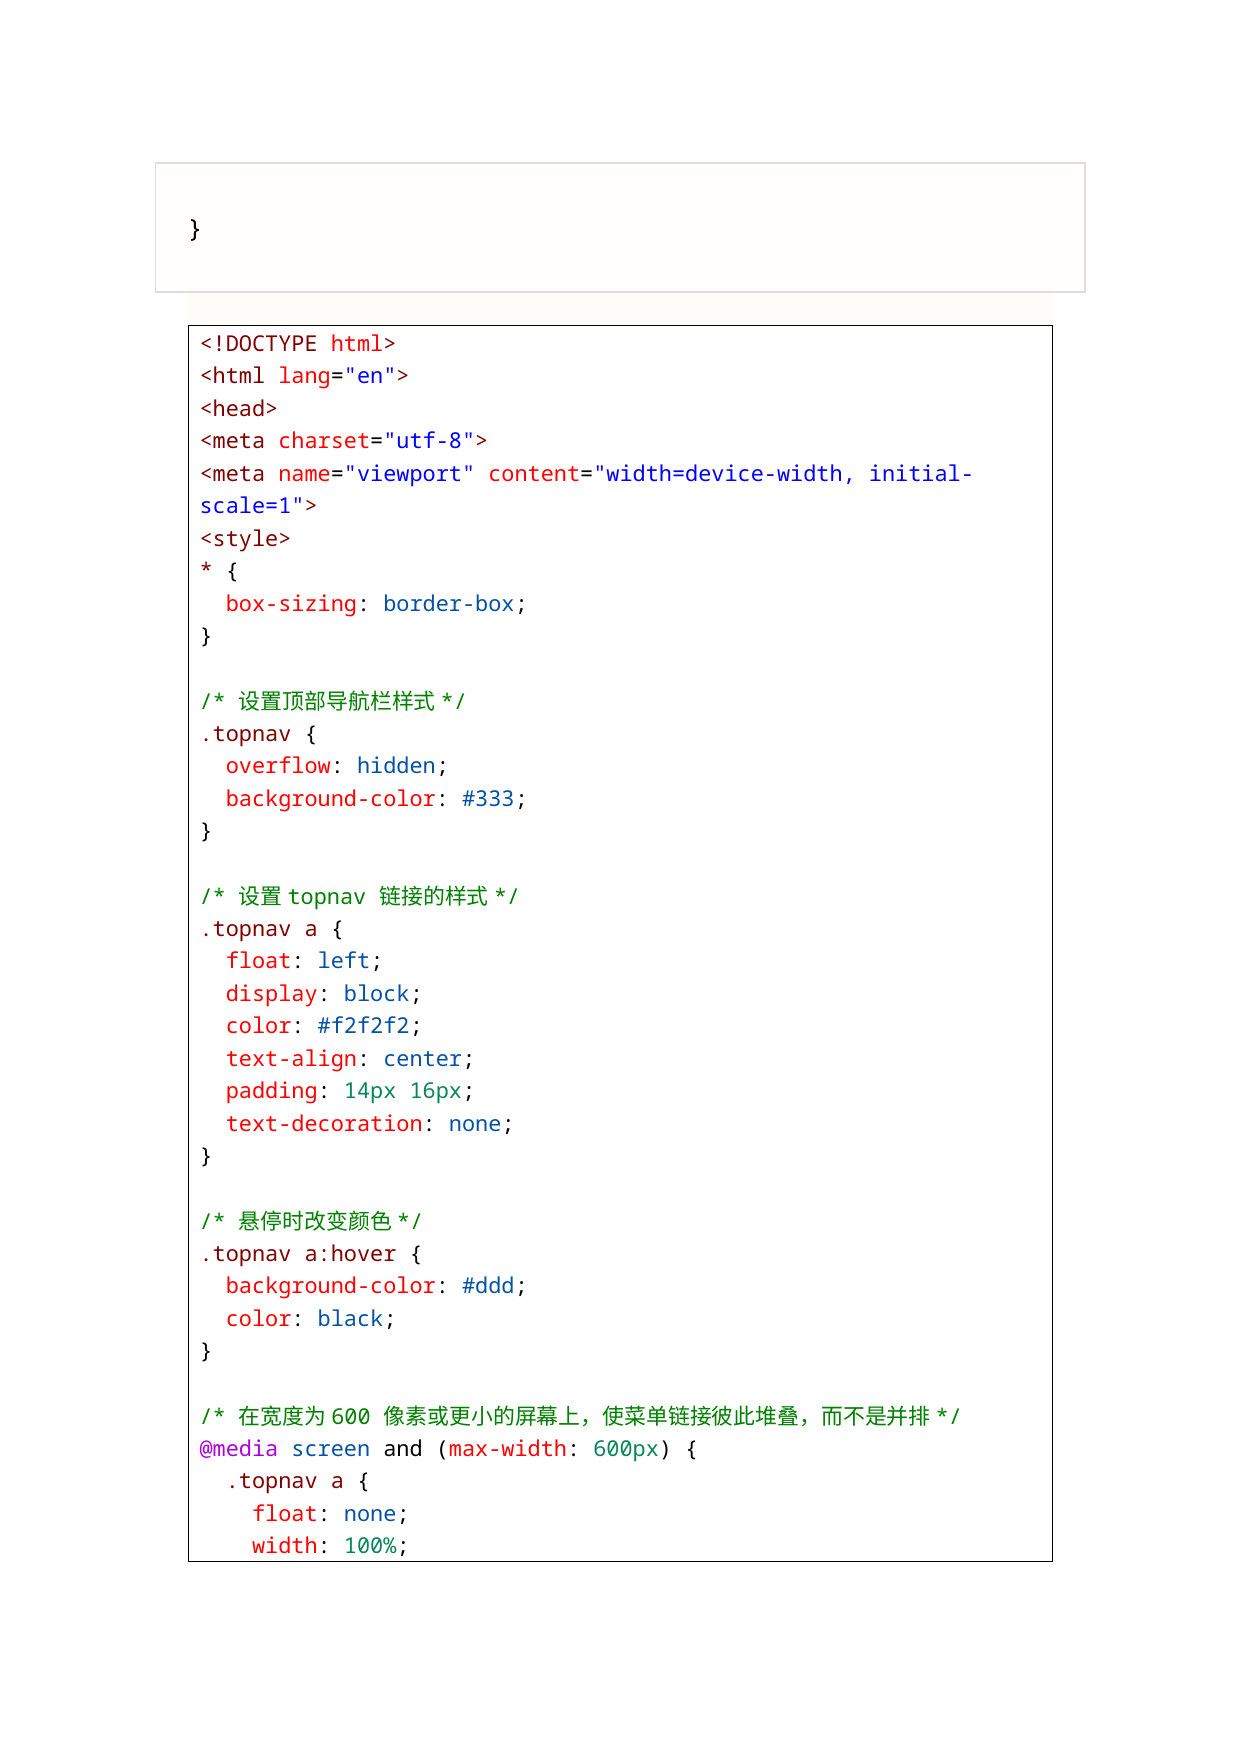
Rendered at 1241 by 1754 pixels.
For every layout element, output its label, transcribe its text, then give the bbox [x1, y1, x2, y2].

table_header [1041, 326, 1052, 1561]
text } [156, 164, 1084, 291]
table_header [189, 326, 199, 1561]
